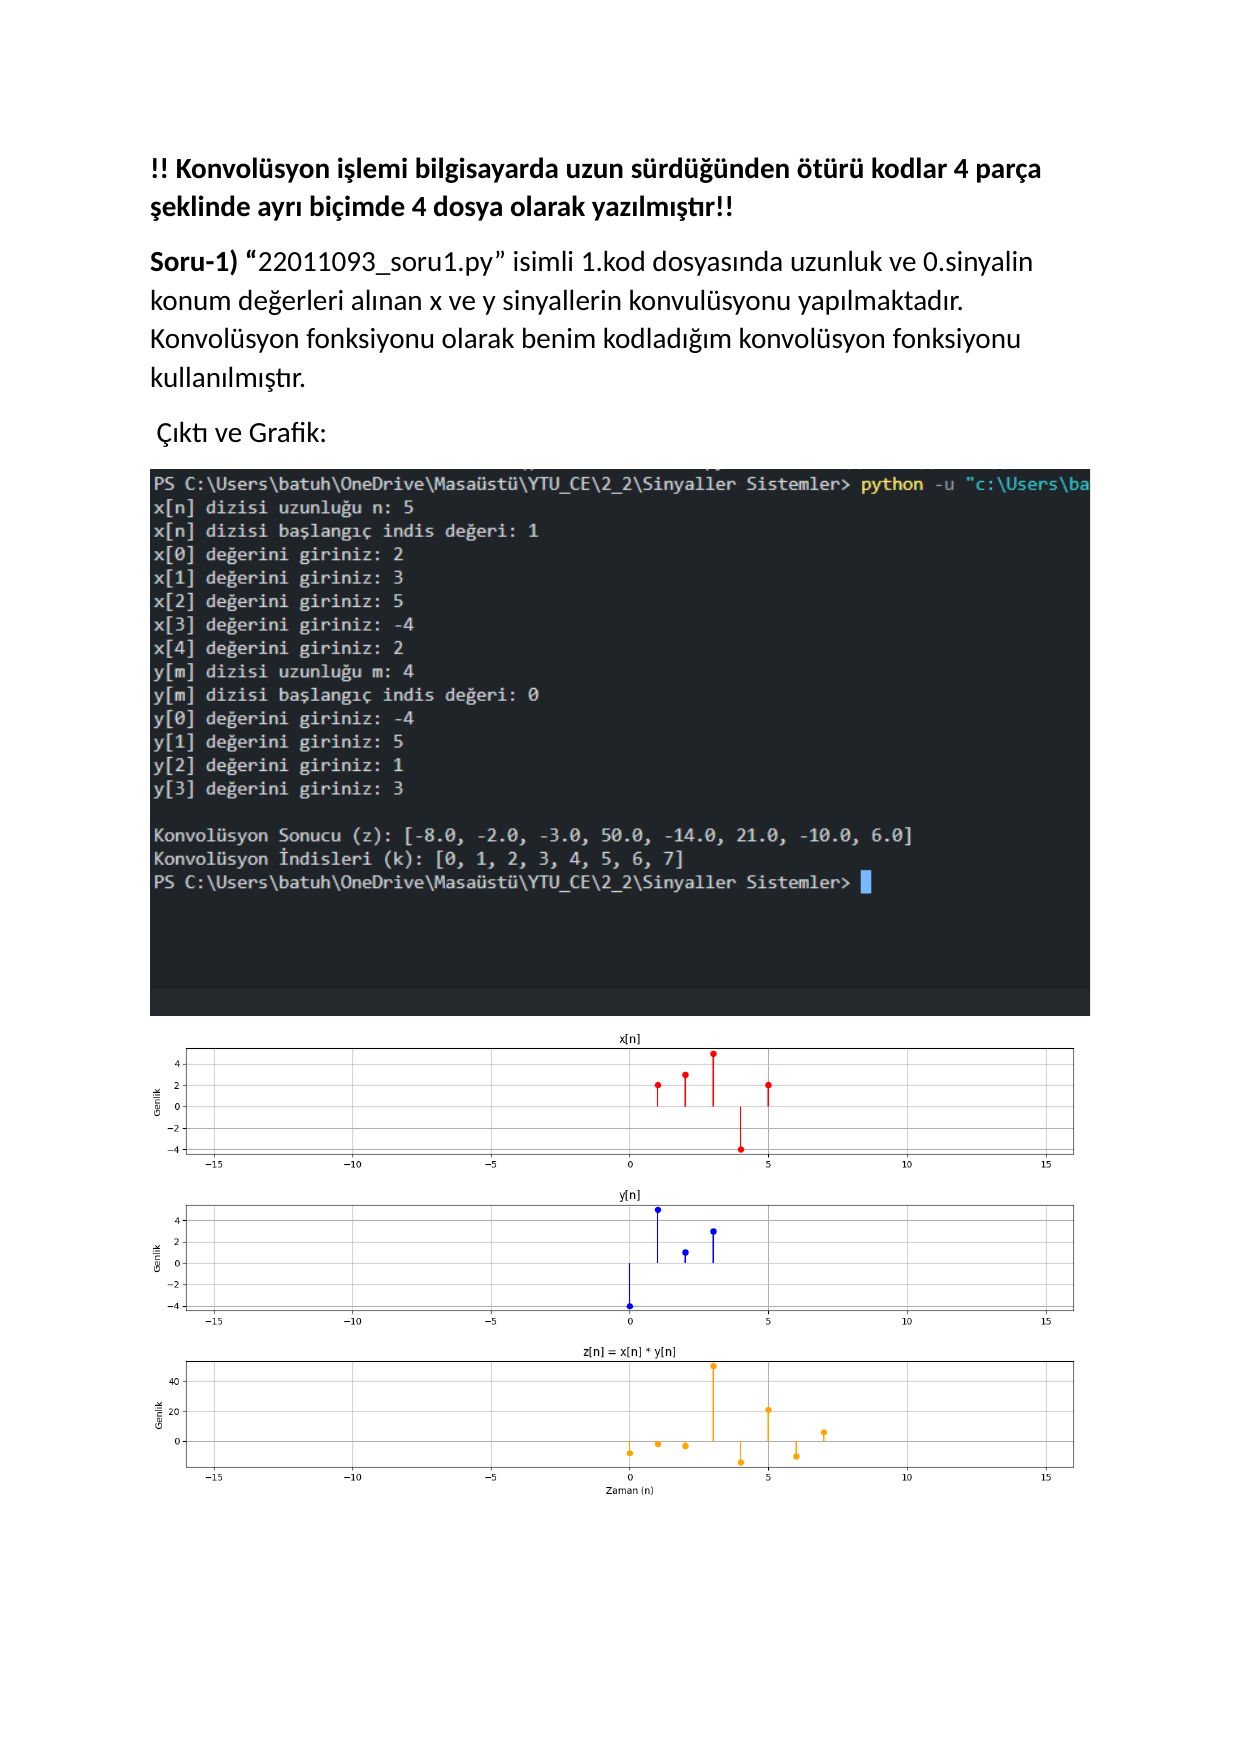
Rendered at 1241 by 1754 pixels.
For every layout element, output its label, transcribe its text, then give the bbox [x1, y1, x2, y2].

text Soru-1) “22011093_soru1.py” isimli 1.kod dosyasında uzunluk ve 0.sinyalin konum değerleri alınan x ve y sinyallerin konvulüsyonu yapılmaktadır. Konvolüsyon fonksiyonu olarak benim kodladığım konvolüsyon fonksiyonu kullanılmıştır. [150, 243, 1090, 394]
picture [150, 1017, 1092, 1515]
text !! Konvolüsyon işlemi bilgisayarda uzun sürdüğünden ötürü kodlar 4 parça şeklinde ayrı biçimde 4 dosya olarak yazılmıştır!! [150, 150, 1090, 224]
picture [150, 469, 1091, 1016]
text Çıktı ve Grafik: [150, 414, 1090, 449]
